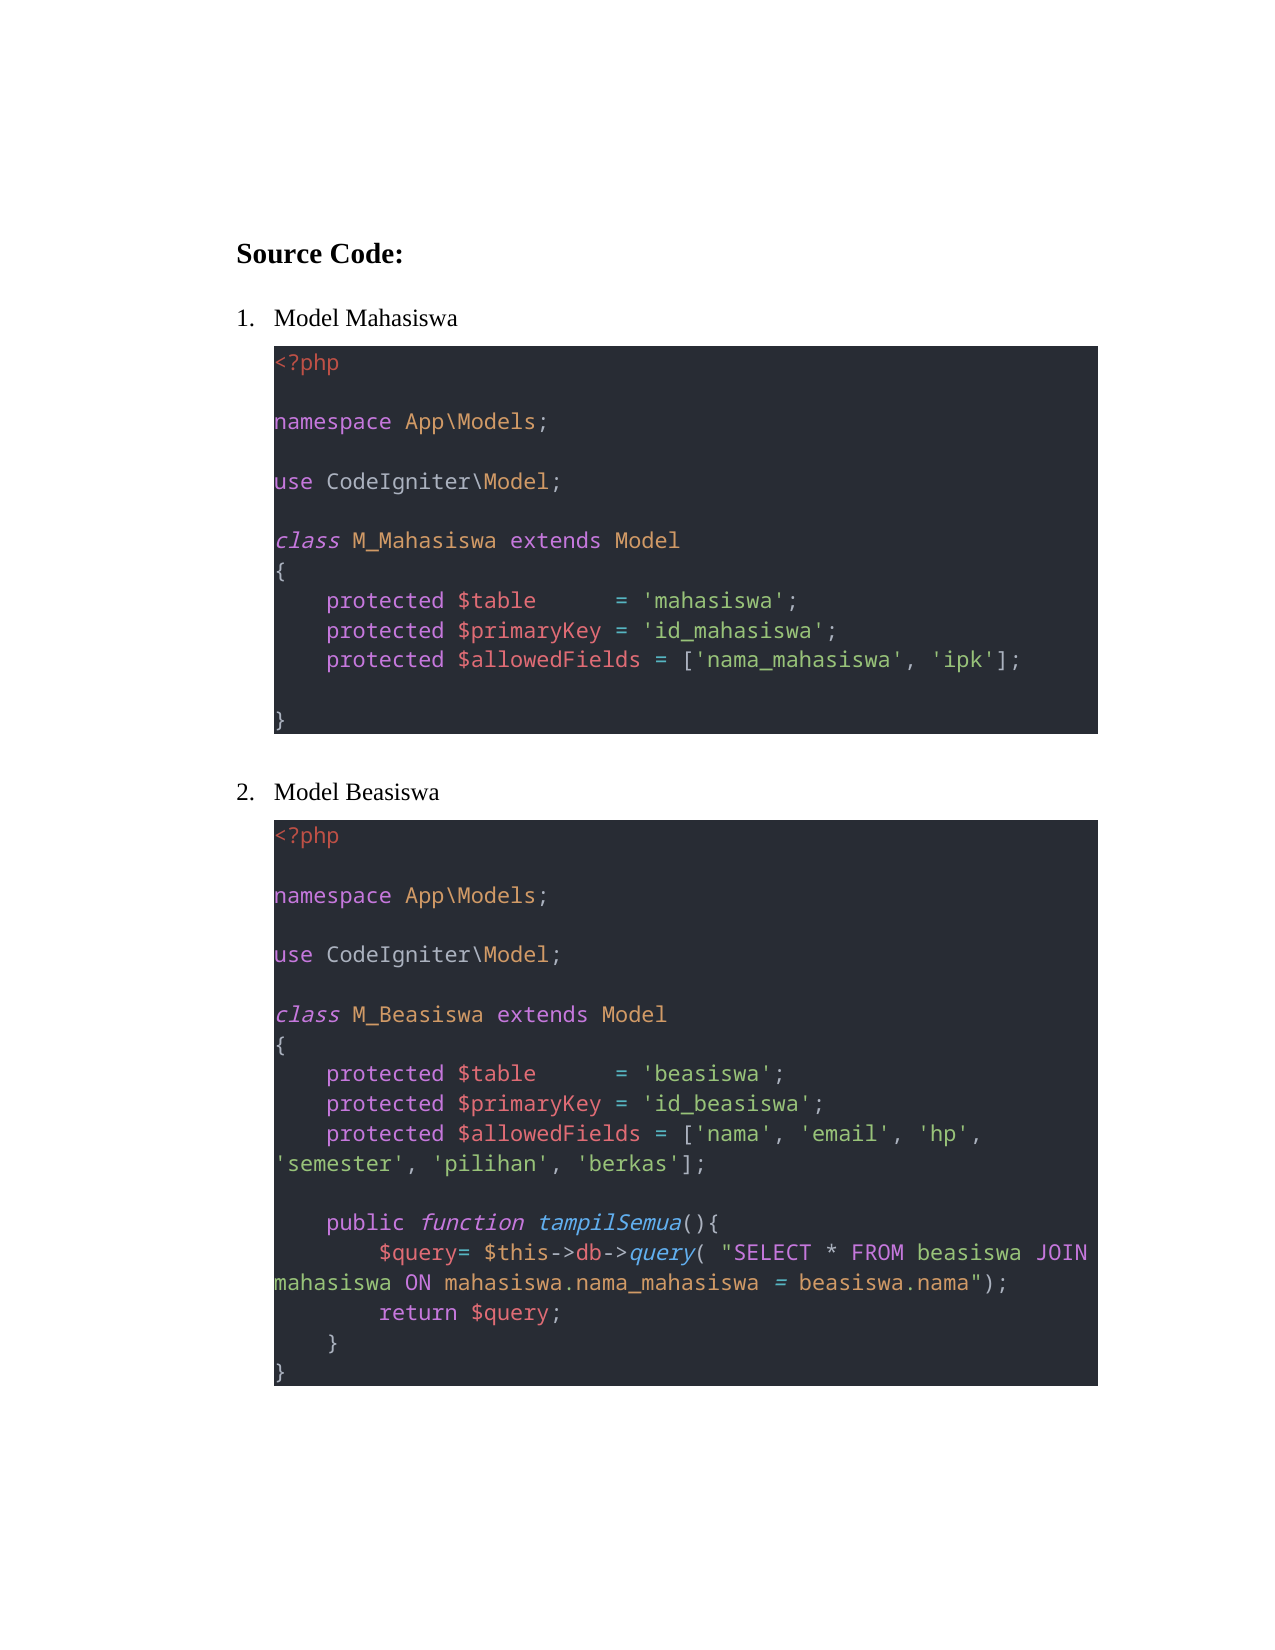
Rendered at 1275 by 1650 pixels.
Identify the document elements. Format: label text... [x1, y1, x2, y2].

text protected $allowedFields = ['nama', 'email', 'hp', 'semester', 'pilihan', 'berkas']; [274, 1118, 1098, 1177]
text public function tampilSemua(){ [274, 1207, 1098, 1237]
text use CodeIgniter\Model; [274, 939, 1098, 969]
text return $query; [274, 1297, 1098, 1326]
text <?php [274, 346, 1098, 376]
text class M_Beasiswa extends Model [274, 999, 1098, 1028]
text namespace App\Models; [274, 879, 1098, 909]
text <?php [274, 820, 1098, 850]
list Model Beasiswa [236, 777, 1098, 806]
text } [274, 704, 1098, 734]
text { [274, 1028, 1098, 1058]
text use CodeIgniter\Model; [274, 466, 1098, 495]
text protected $table = 'beasiswa'; [274, 1058, 1098, 1088]
text protected $allowedFields = ['nama_mahasiswa', 'ipk']; [274, 644, 1098, 674]
text class M_Mahasiswa extends Model [274, 525, 1098, 555]
text $query= $this->db->query( "SELECT * FROM beasiswa JOIN mahasiswa ON mahasiswa.nama_mahasiswa = beasiswa.nama"); [274, 1237, 1098, 1297]
text } [274, 1326, 1098, 1356]
text protected $table = 'mahasiswa'; [274, 585, 1098, 614]
text } [274, 1356, 1098, 1386]
text namespace App\Models; [274, 406, 1098, 436]
list Model Mahasiswa [236, 303, 1098, 332]
text Source Code: [236, 236, 1098, 270]
text protected $primaryKey = 'id_mahasiswa'; [274, 614, 1098, 644]
text { [274, 555, 1098, 585]
text protected $primaryKey = 'id_beasiswa'; [274, 1088, 1098, 1118]
